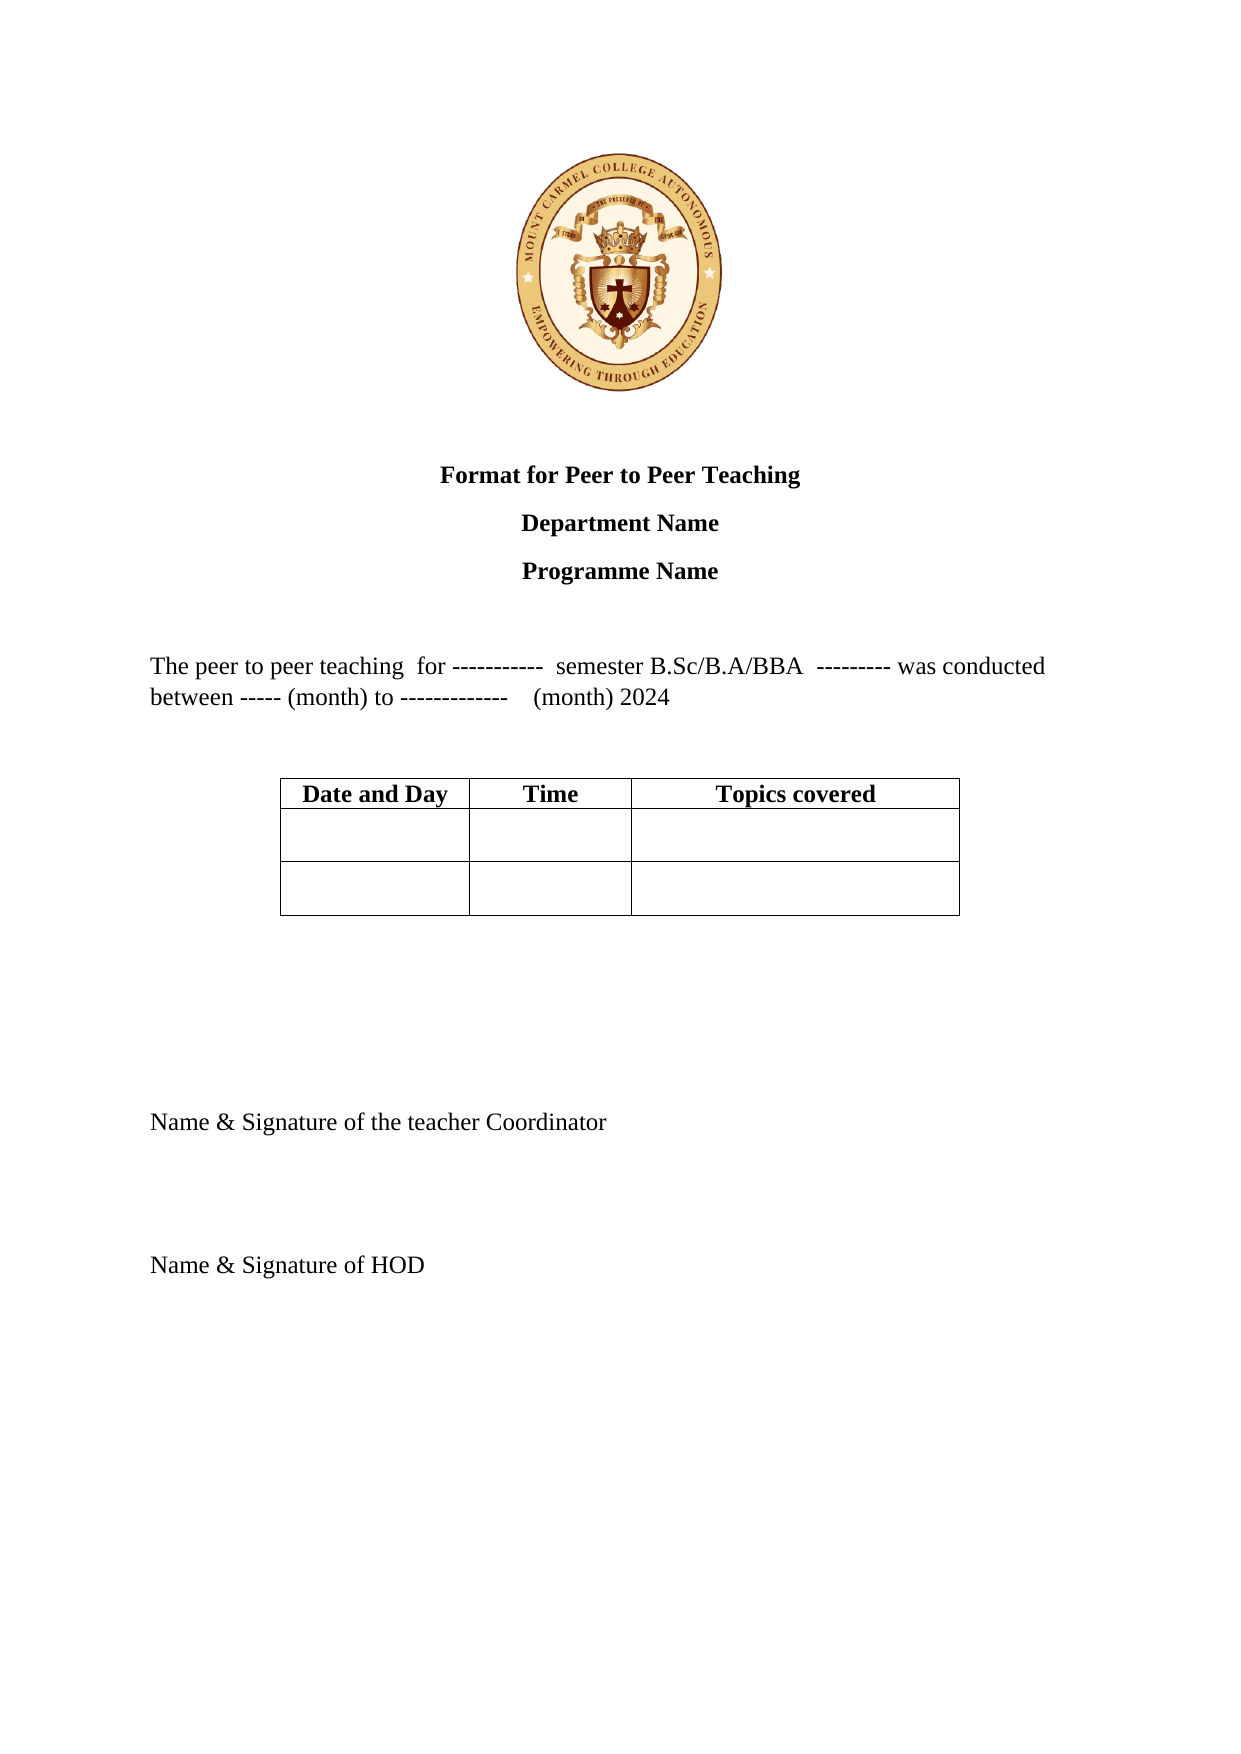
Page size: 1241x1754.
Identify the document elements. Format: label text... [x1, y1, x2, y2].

text The peer to peer teaching for ----------- semester B.Sc/B.A/BBA --------- was conducted between ----- (month) to ------------- (month) 2024 [150, 651, 1090, 711]
text Name & Signature of HOD [150, 1250, 1090, 1279]
table_header Topics covered [632, 779, 959, 807]
text Programme Name [150, 556, 1090, 584]
table_cell [632, 809, 959, 861]
text Name & Signature of the teacher Coordinator [150, 1107, 1090, 1136]
text Department Name [150, 508, 1090, 537]
table_cell [632, 862, 959, 915]
table_cell [470, 862, 631, 915]
table_header Date and Day [281, 779, 469, 807]
table_cell [281, 862, 469, 915]
table_header Time [470, 779, 631, 807]
table_cell [470, 809, 631, 861]
text Format for Peer to Peer Teaching [150, 460, 1090, 489]
table_cell [281, 809, 469, 861]
